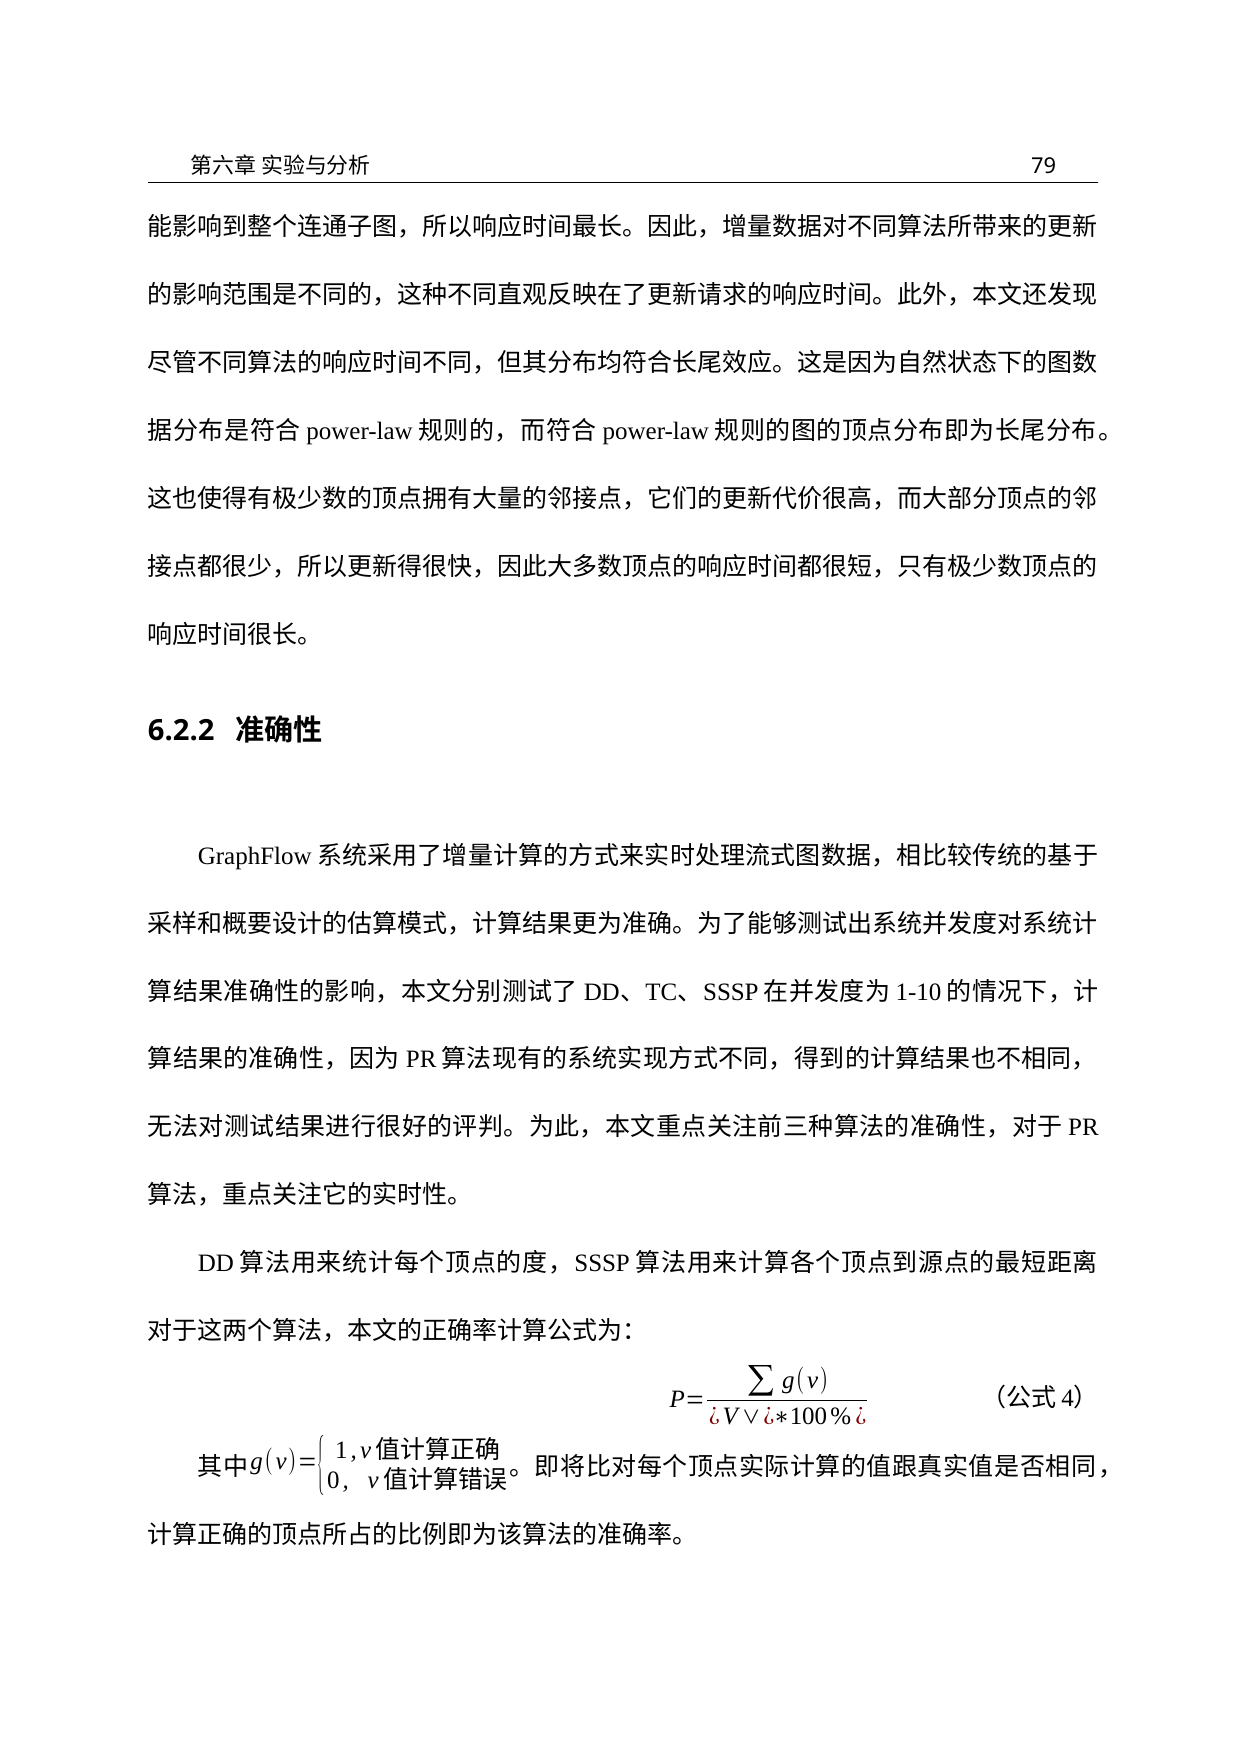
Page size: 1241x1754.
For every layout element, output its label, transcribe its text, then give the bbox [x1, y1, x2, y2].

text 其中。即将比对每个顶点实际计算的值跟真实值是否相同，计算正确的顶点所占的比例即为该算法的准确率。 [148, 1431, 1098, 1566]
subtitle 准确性 [148, 693, 1098, 761]
text GraphFlow系统采用了增量计算的方式来实时处理流式图数据，相比较传统的基于采样和概要设计的估算模式，计算结果更为准确。为了能够测试出系统并发度对系统计算结果准确性的影响，本文分别测试了DD、TC、SSSP在并发度为1-10的情况下，计算结果的准确性，因为PR算法现有的系统实现方式不同，得到的计算结果也不相同，无法对测试结果进行很好的评判。为此，本文重点关注前三种算法的准确性，对于PR算法，重点关注它的实时性。 [148, 819, 1098, 1227]
text DD算法用来统计每个顶点的度，SSSP算法用来计算各个顶点到源点的最短距离，对于这两个算法，本文的正确率计算公式为： [148, 1227, 1098, 1363]
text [148, 191, 1098, 666]
text （公式4） [148, 1363, 1098, 1431]
